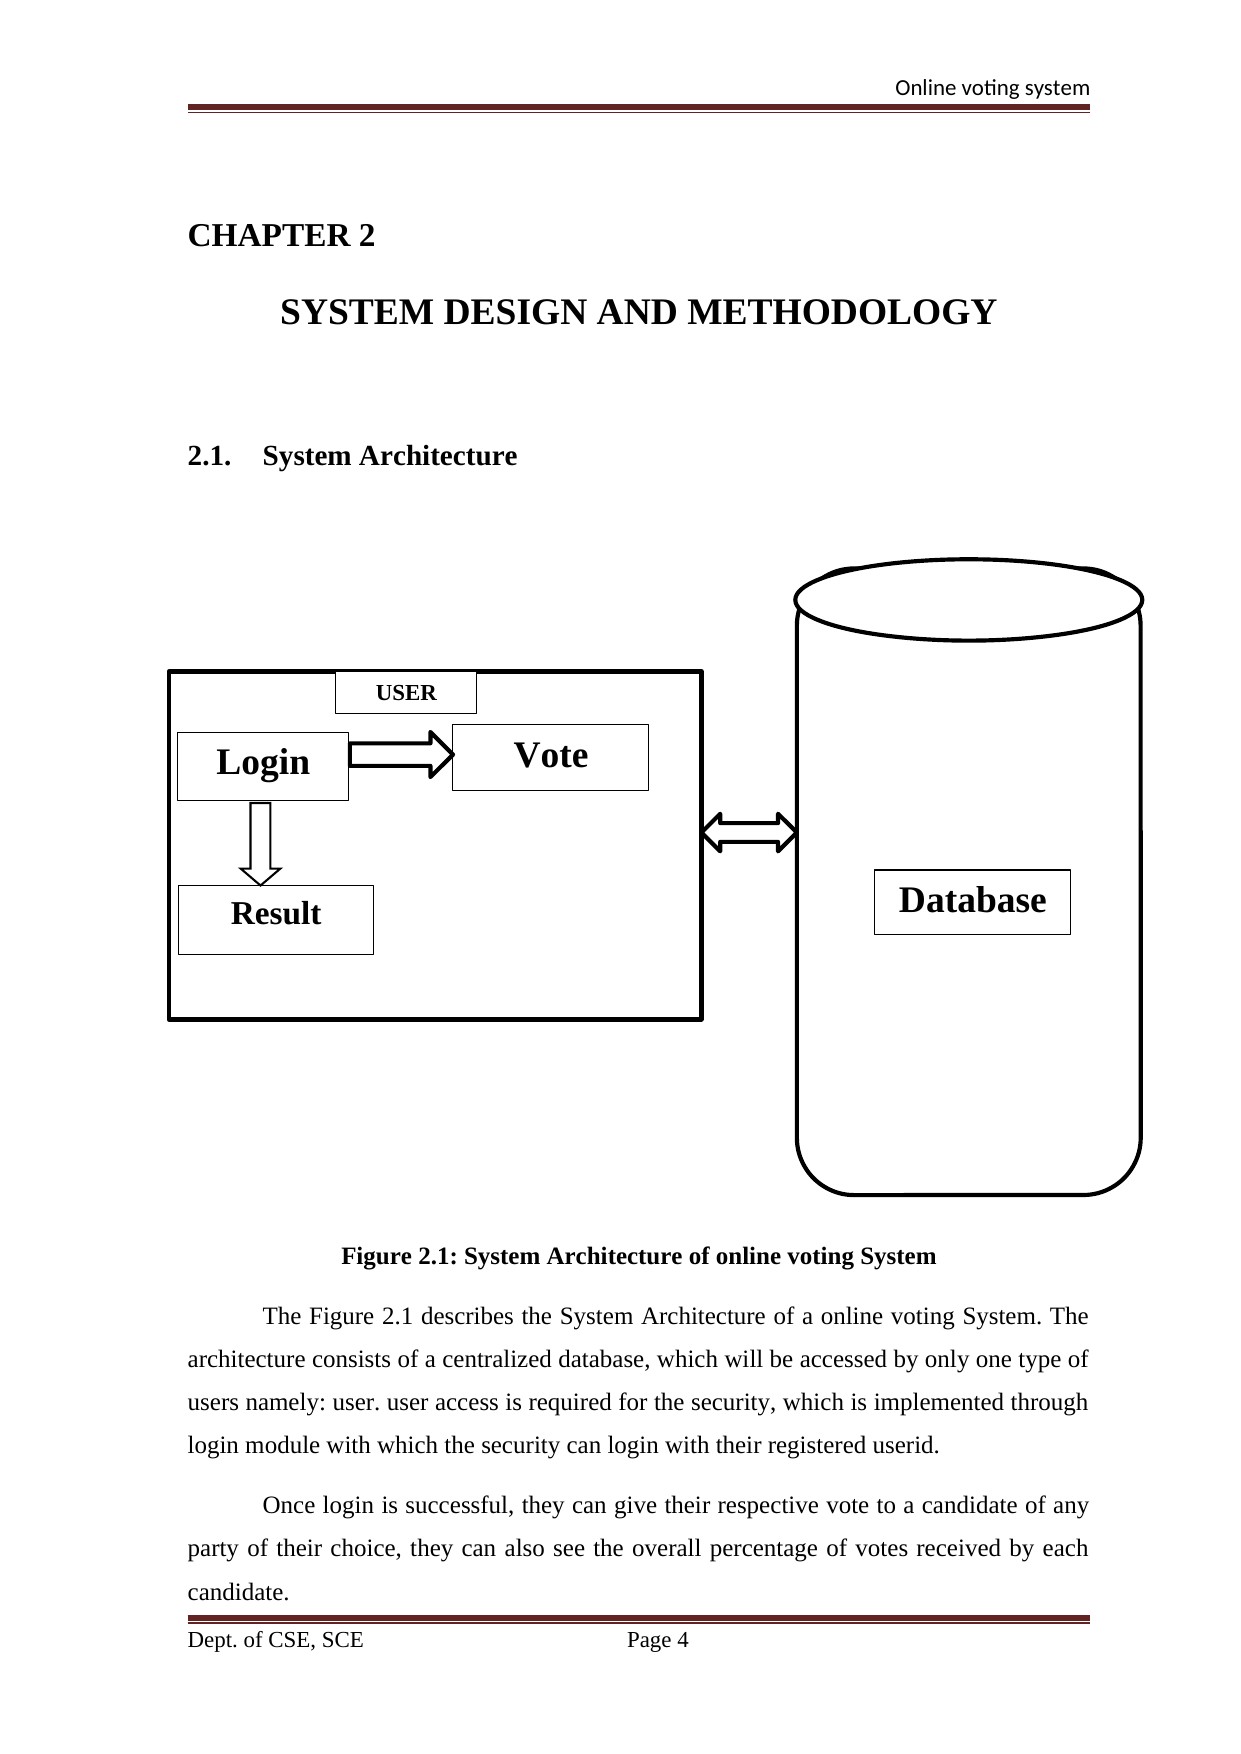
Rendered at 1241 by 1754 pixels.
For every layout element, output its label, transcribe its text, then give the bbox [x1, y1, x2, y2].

text 2.1. System Architecture [187, 438, 1090, 471]
text SYSTEM DESIGN AND METHODOLOGY [187, 289, 1090, 332]
text Figure 2.1: System Architecture of online voting System [187, 1241, 1090, 1270]
text Once login is successful, they can give their respective vote to a candidate of any party of their choice, they can also see the overall percentage of votes received by each candidate. [187, 1490, 1090, 1605]
text CHAPTER 2 [187, 215, 1090, 253]
text The Figure 2.1 describes the System Architecture of a online voting System. The architecture consists of a centralized database, which will be accessed by only one type of users namely: user. user access is required for the security, which is implemented through login module with which the security can login with their registered userid. [187, 1301, 1090, 1459]
